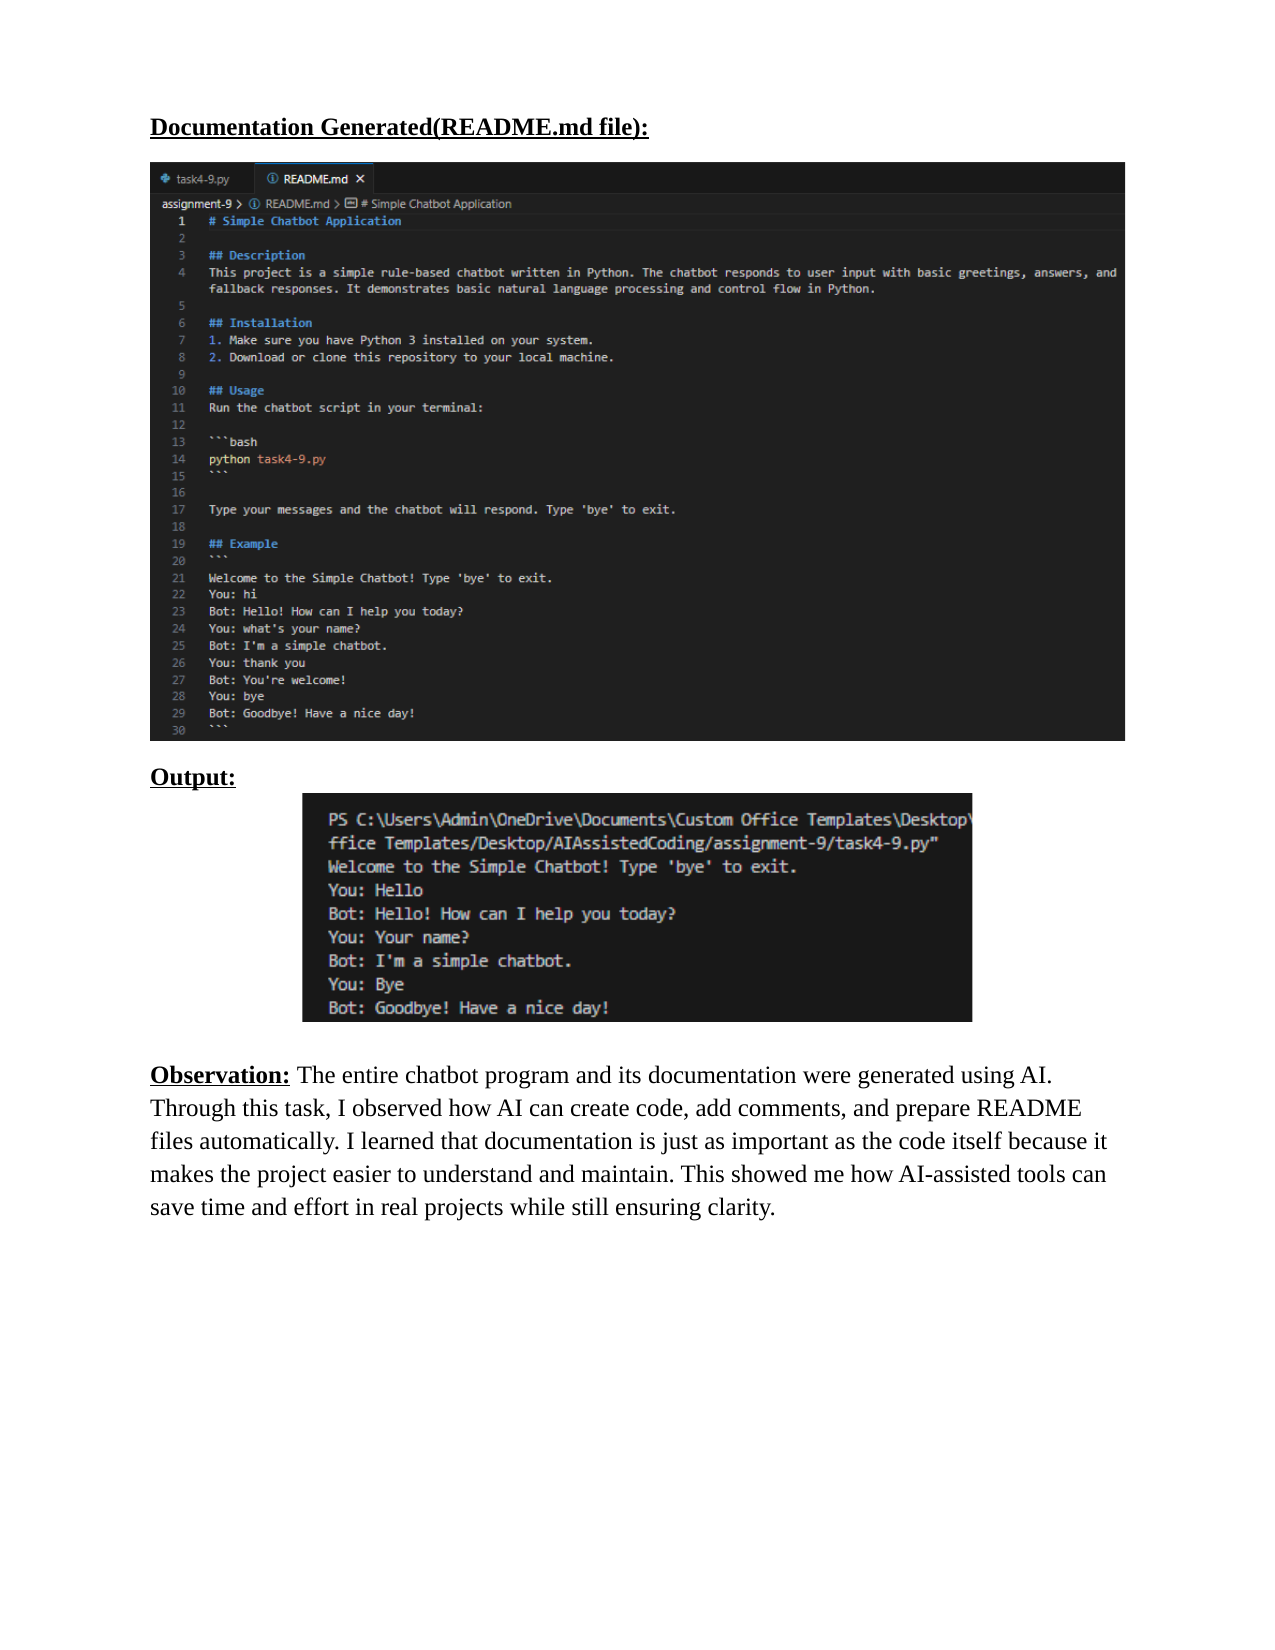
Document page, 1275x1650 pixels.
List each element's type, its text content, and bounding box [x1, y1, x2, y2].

text Documentation Generated(README.md file): [150, 112, 1125, 141]
picture [302, 793, 973, 1022]
text Observation: The entire chatbot program and its documentation were generated using AI. Through this task, I observed how AI can create code, add comments, and prepare README files automatically. I learned that documentation is just as important as the code itself because it makes the project easier to understand and maintain. This showed me how AI-assisted tools can save time and effort in real projects while still ensuring clarity. [150, 1060, 1125, 1221]
picture [150, 162, 1125, 741]
text Output: [150, 762, 1125, 791]
